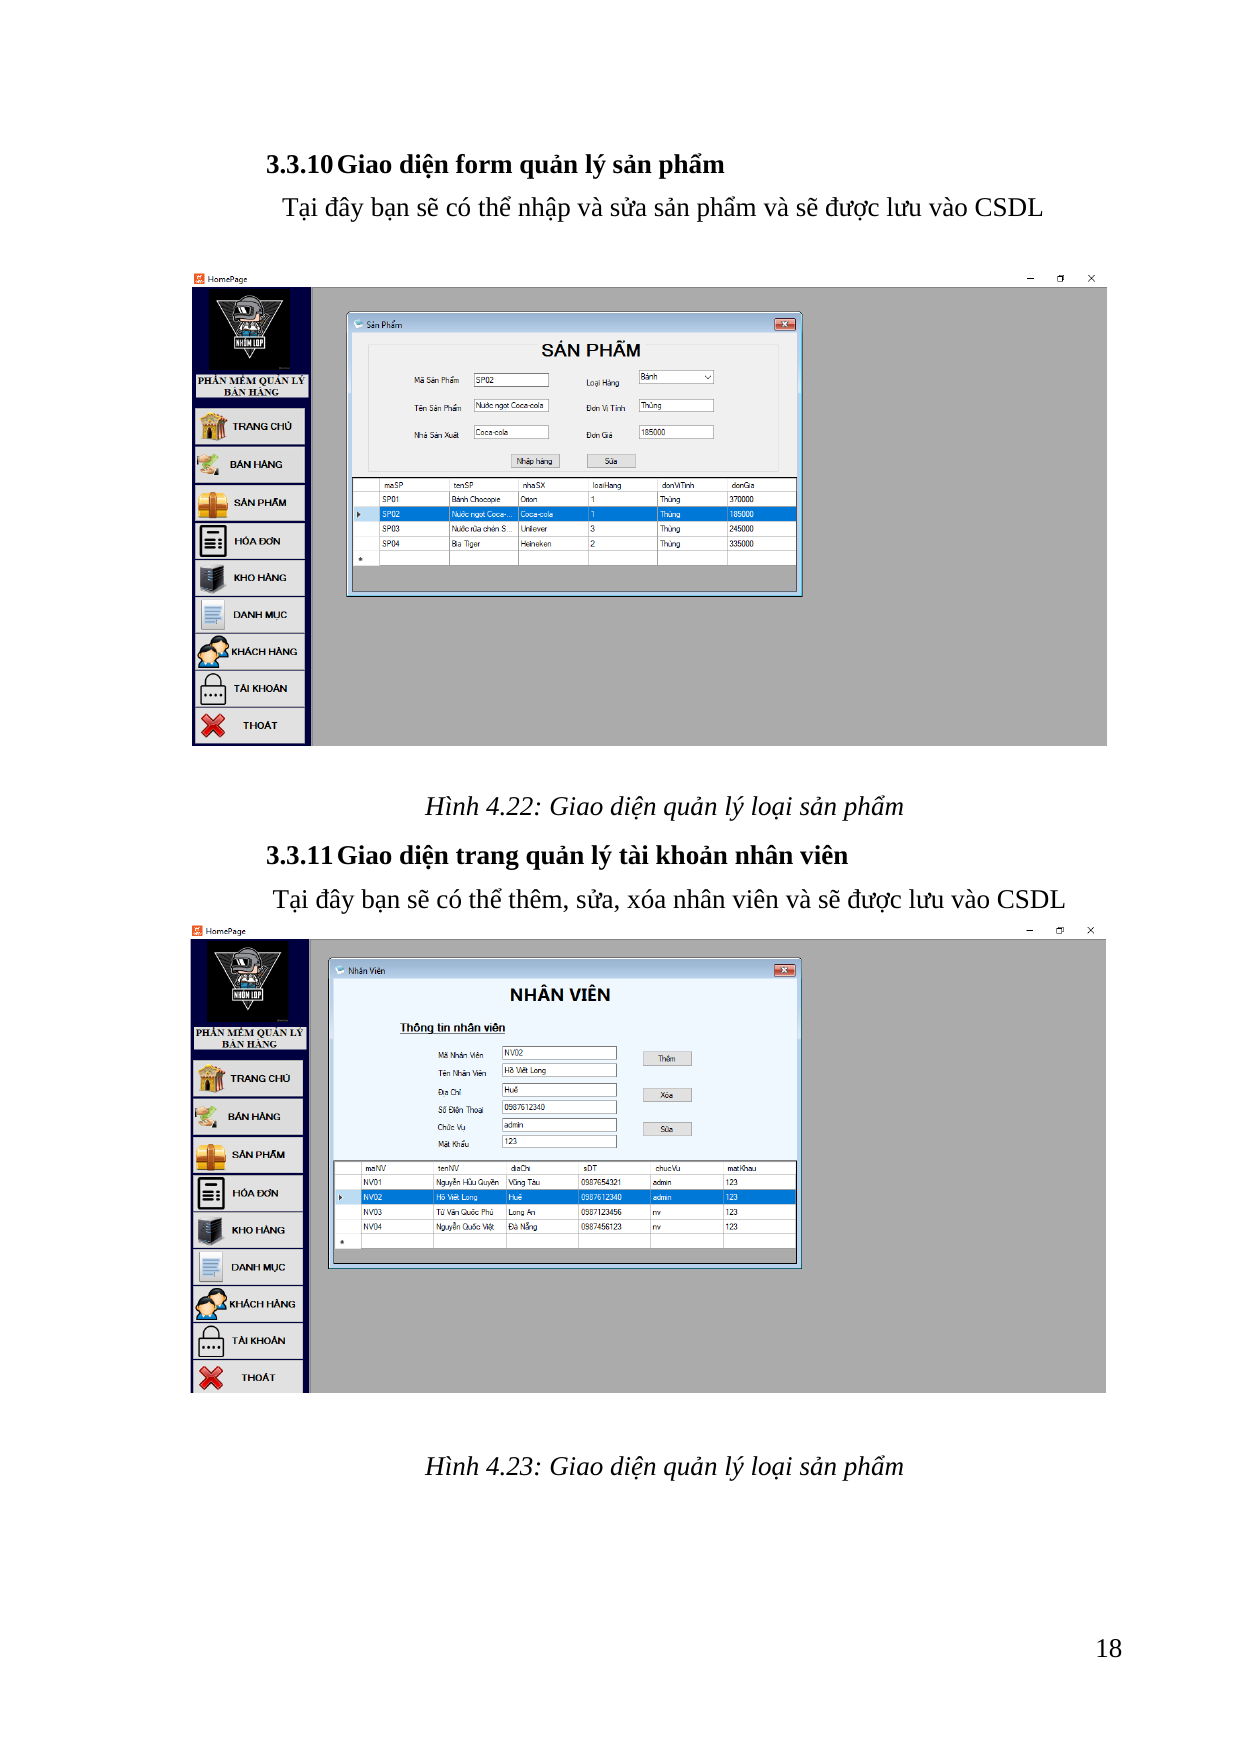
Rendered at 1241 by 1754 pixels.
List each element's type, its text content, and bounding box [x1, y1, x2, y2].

subtitle Giao diện trang quản lý tài khoản nhân viên [266, 839, 1122, 871]
subtitle Giao diện form quản lý sản phẩm [266, 148, 1122, 179]
picture [192, 271, 1108, 746]
list Hình 4.23: Giao diện quản lý loại sản phẩm [207, 1450, 1122, 1481]
text Tại đây bạn sẽ có thể thêm, sửa, xóa nhân viên và sẽ được lưu vào CSDL [266, 883, 1122, 914]
text Tại đây bạn sẽ có thể nhập và sửa sản phẩm và sẽ được lưu vào CSDL [282, 191, 1122, 222]
list Hình 4.22: Giao diện quản lý loại sản phẩm [207, 790, 1122, 821]
picture [190, 923, 1106, 1393]
